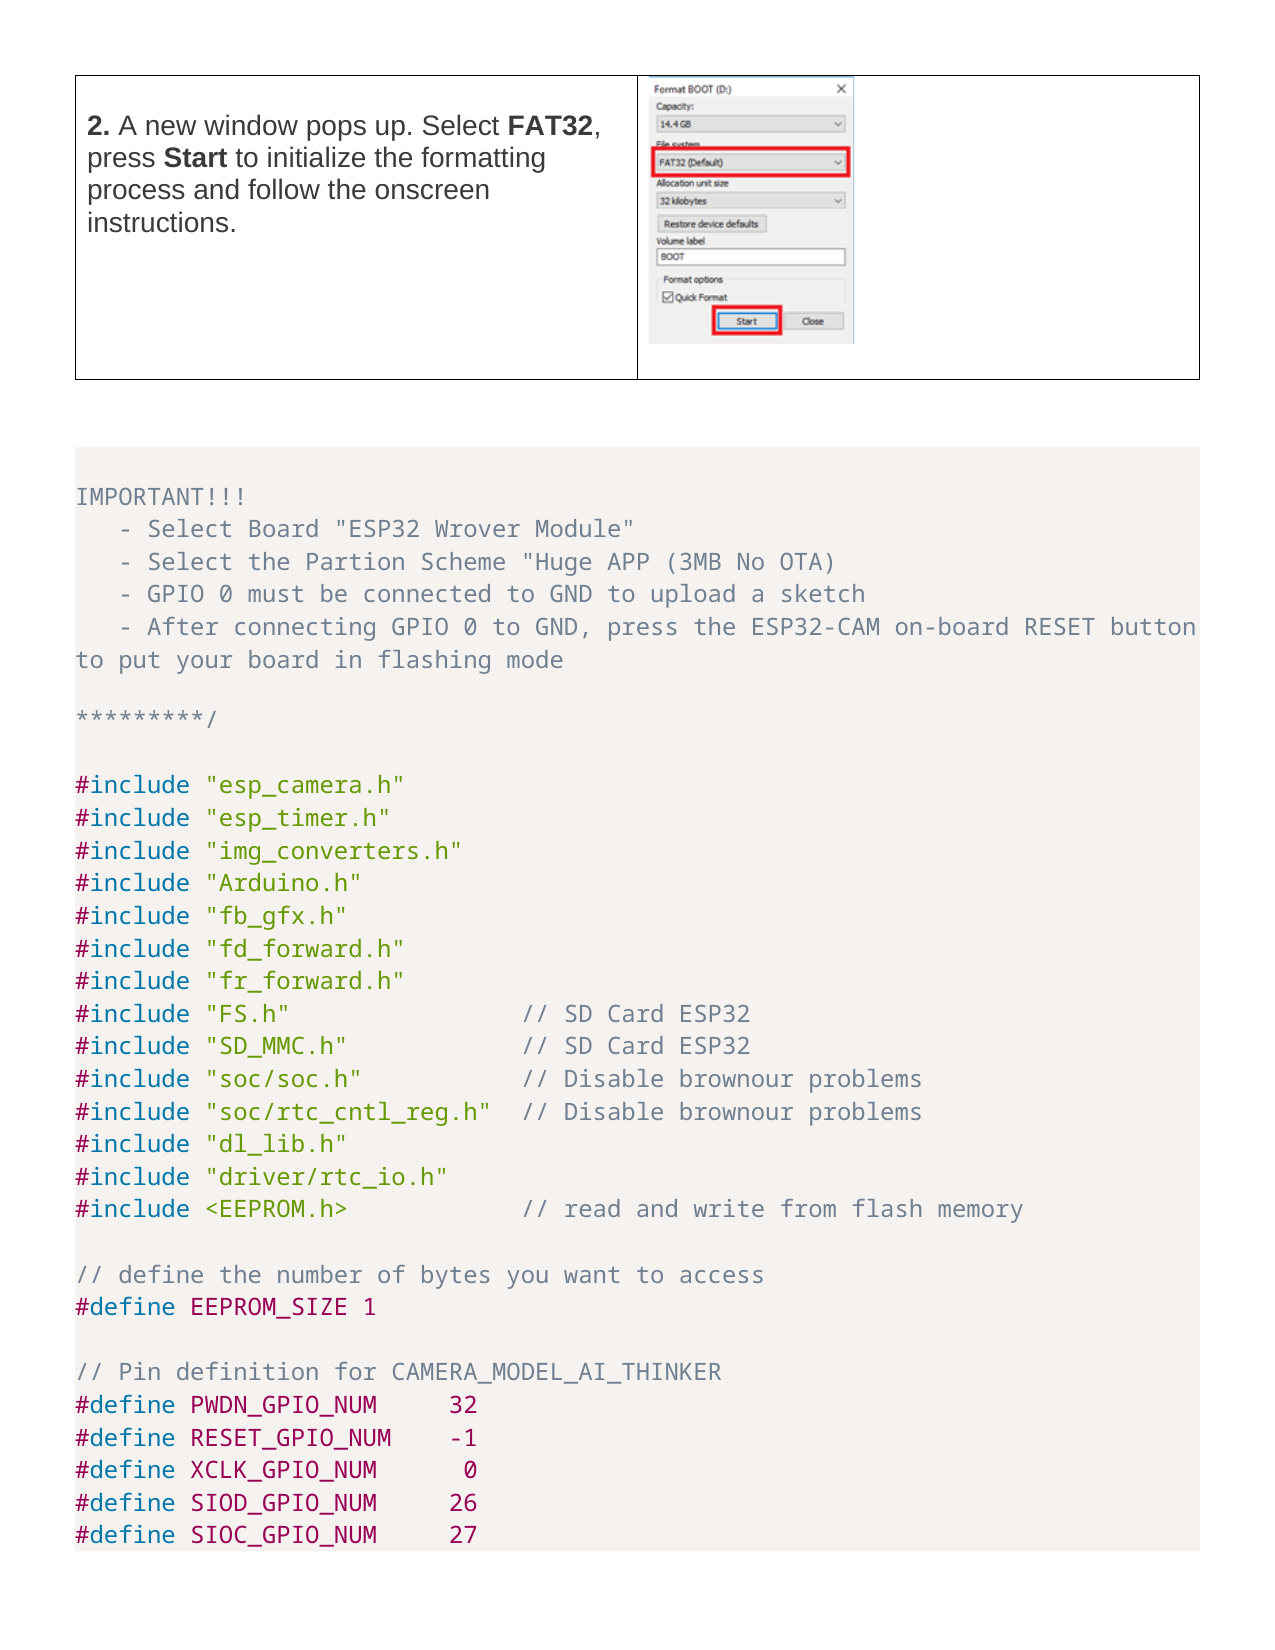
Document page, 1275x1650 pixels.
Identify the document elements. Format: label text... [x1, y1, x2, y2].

text #include "Arduino.h" [75, 866, 1200, 899]
table_cell [638, 76, 1199, 378]
table_cell 2. A new window pops up. Select FAT32, press Start to initialize the formatting process and follow the onscreen instructions. [76, 76, 637, 378]
text - Select Board "ESP32 Wrover Module" [75, 512, 1200, 545]
text #include "img_converters.h" [75, 833, 1200, 866]
text - After connecting GPIO 0 to GND, press the ESP32-CAM on-board RESET button to put your board in flashing mode [75, 610, 1200, 675]
text // define the number of bytes you want to access [75, 1257, 1200, 1290]
text #include "fd_forward.h" [75, 931, 1200, 964]
text #include "fb_gfx.h" [75, 899, 1200, 931]
text #define XCLK_GPIO_NUM 0 [75, 1453, 1200, 1486]
text - GPIO 0 must be connected to GND to upload a sketch [75, 577, 1200, 610]
text *********/ [75, 703, 1200, 736]
text #include "soc/soc.h" // Disable brownour problems [75, 1062, 1200, 1094]
text #include "esp_timer.h" [75, 801, 1200, 833]
text - Select the Partion Scheme "Huge APP (3MB No OTA) [75, 545, 1200, 577]
text #include "esp_camera.h" [75, 768, 1200, 801]
text #include "FS.h" // SD Card ESP32 [75, 997, 1200, 1029]
picture [648, 76, 855, 344]
text #include "fr_forward.h" [75, 964, 1200, 997]
text #define RESET_GPIO_NUM -1 [75, 1420, 1200, 1453]
text IMPORTANT!!! [75, 479, 1200, 512]
text // Pin definition for CAMERA_MODEL_AI_THINKER [75, 1355, 1200, 1388]
text #define EEPROM_SIZE 1 [75, 1290, 1200, 1323]
text #include "dl_lib.h" [75, 1127, 1200, 1159]
text #define PWDN_GPIO_NUM 32 [75, 1388, 1200, 1420]
text #include "driver/rtc_io.h" [75, 1159, 1200, 1192]
text #include "SD_MMC.h" // SD Card ESP32 [75, 1029, 1200, 1062]
text #define SIOD_GPIO_NUM 26 [75, 1486, 1200, 1518]
text #define SIOC_GPIO_NUM 27 [75, 1518, 1200, 1551]
text #include "soc/rtc_cntl_reg.h" // Disable brownour problems [75, 1094, 1200, 1127]
text #include <EEPROM.h> // read and write from flash memory [75, 1192, 1200, 1225]
